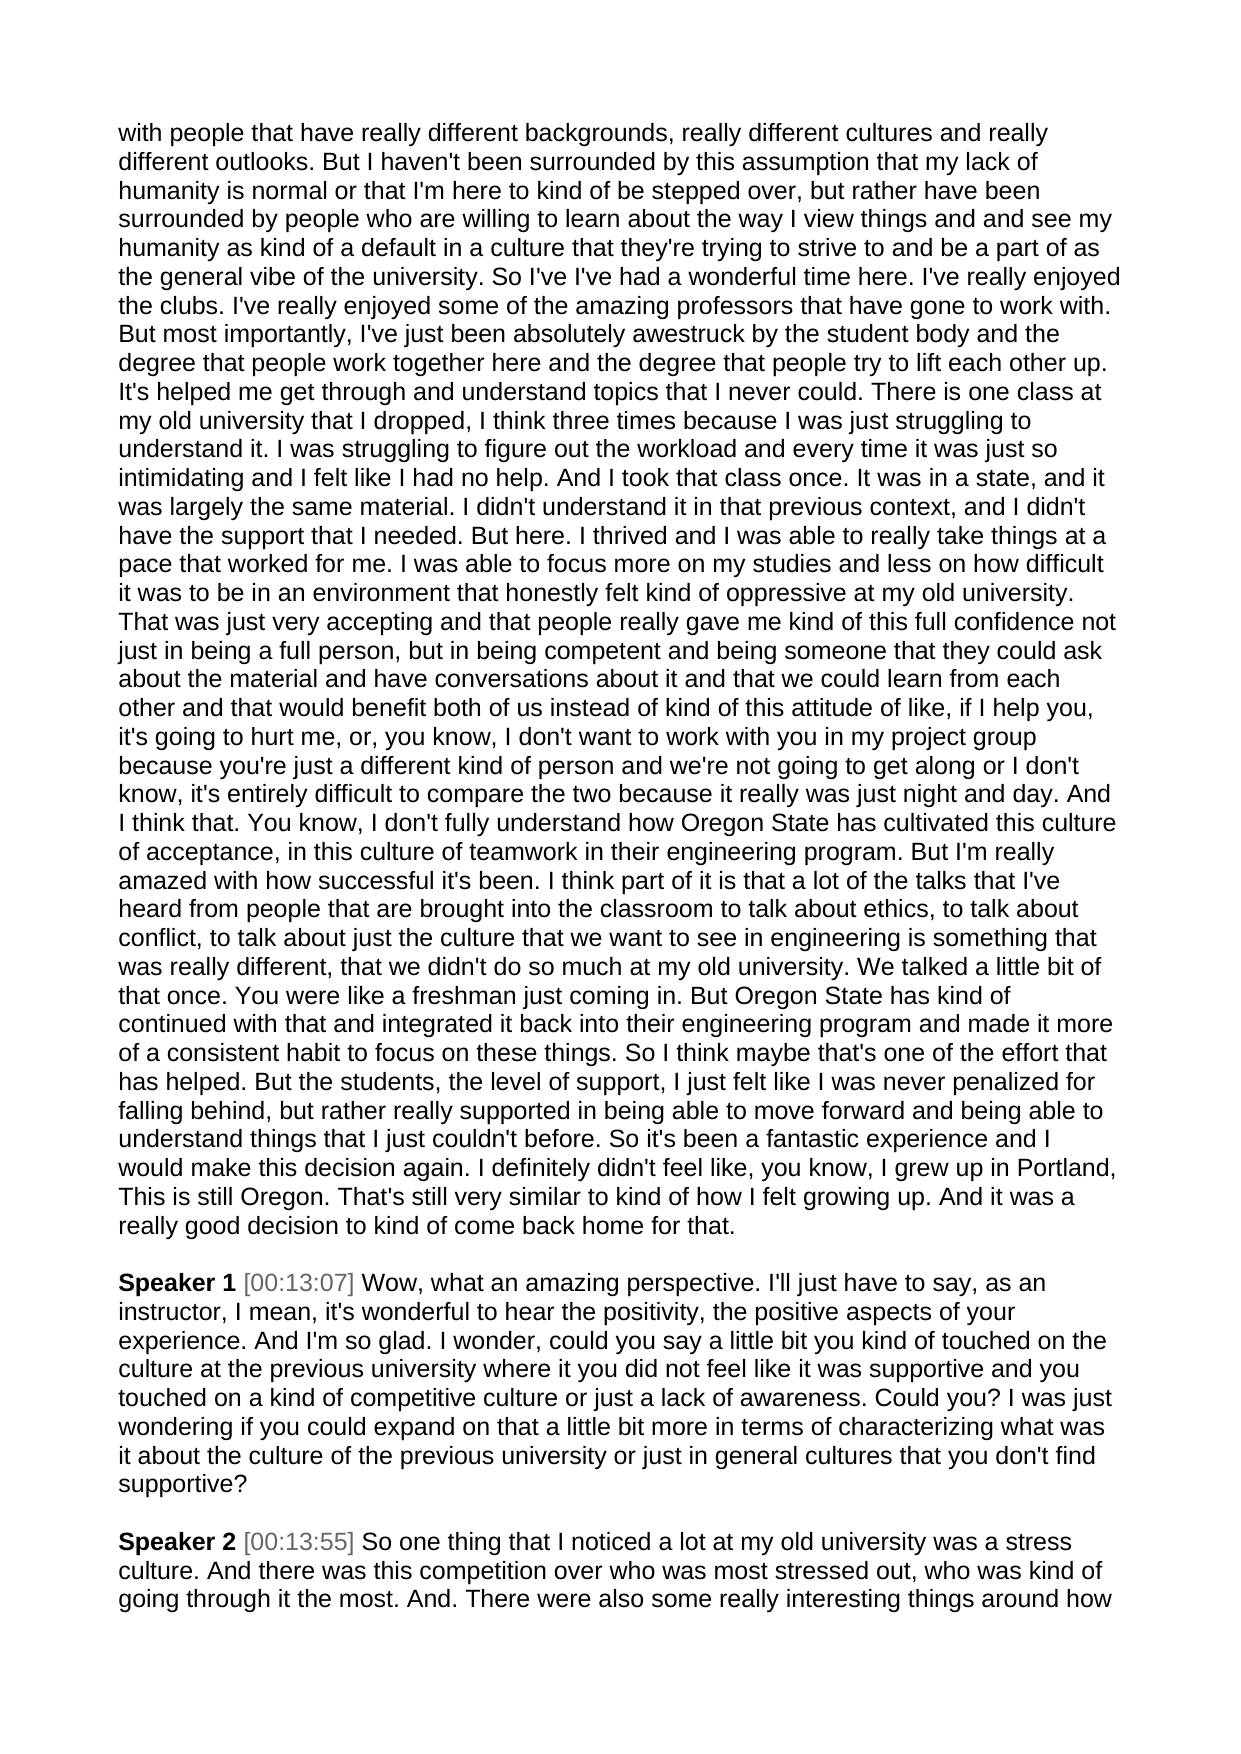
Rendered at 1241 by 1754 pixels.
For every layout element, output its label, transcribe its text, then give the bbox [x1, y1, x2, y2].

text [118, 118, 1122, 1239]
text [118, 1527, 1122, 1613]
text Speaker 1 [00:13:07] Wow, what an amazing perspective. I'll just have to say, as an instructor, I mean, it's wonderful to hear the positivity, the positive aspects of your experience. And I'm so glad. I wonder, could you say a little bit you kind of touched on the culture at the previous university where it you did not feel like it was supportive and you touched on a kind of competitive culture or just a lack of awareness. Could you? I was just wondering if you could expand on that a little bit more in terms of characterizing what was it about the culture of the previous university or just in general cultures that you don't find supportive? [118, 1268, 1122, 1498]
